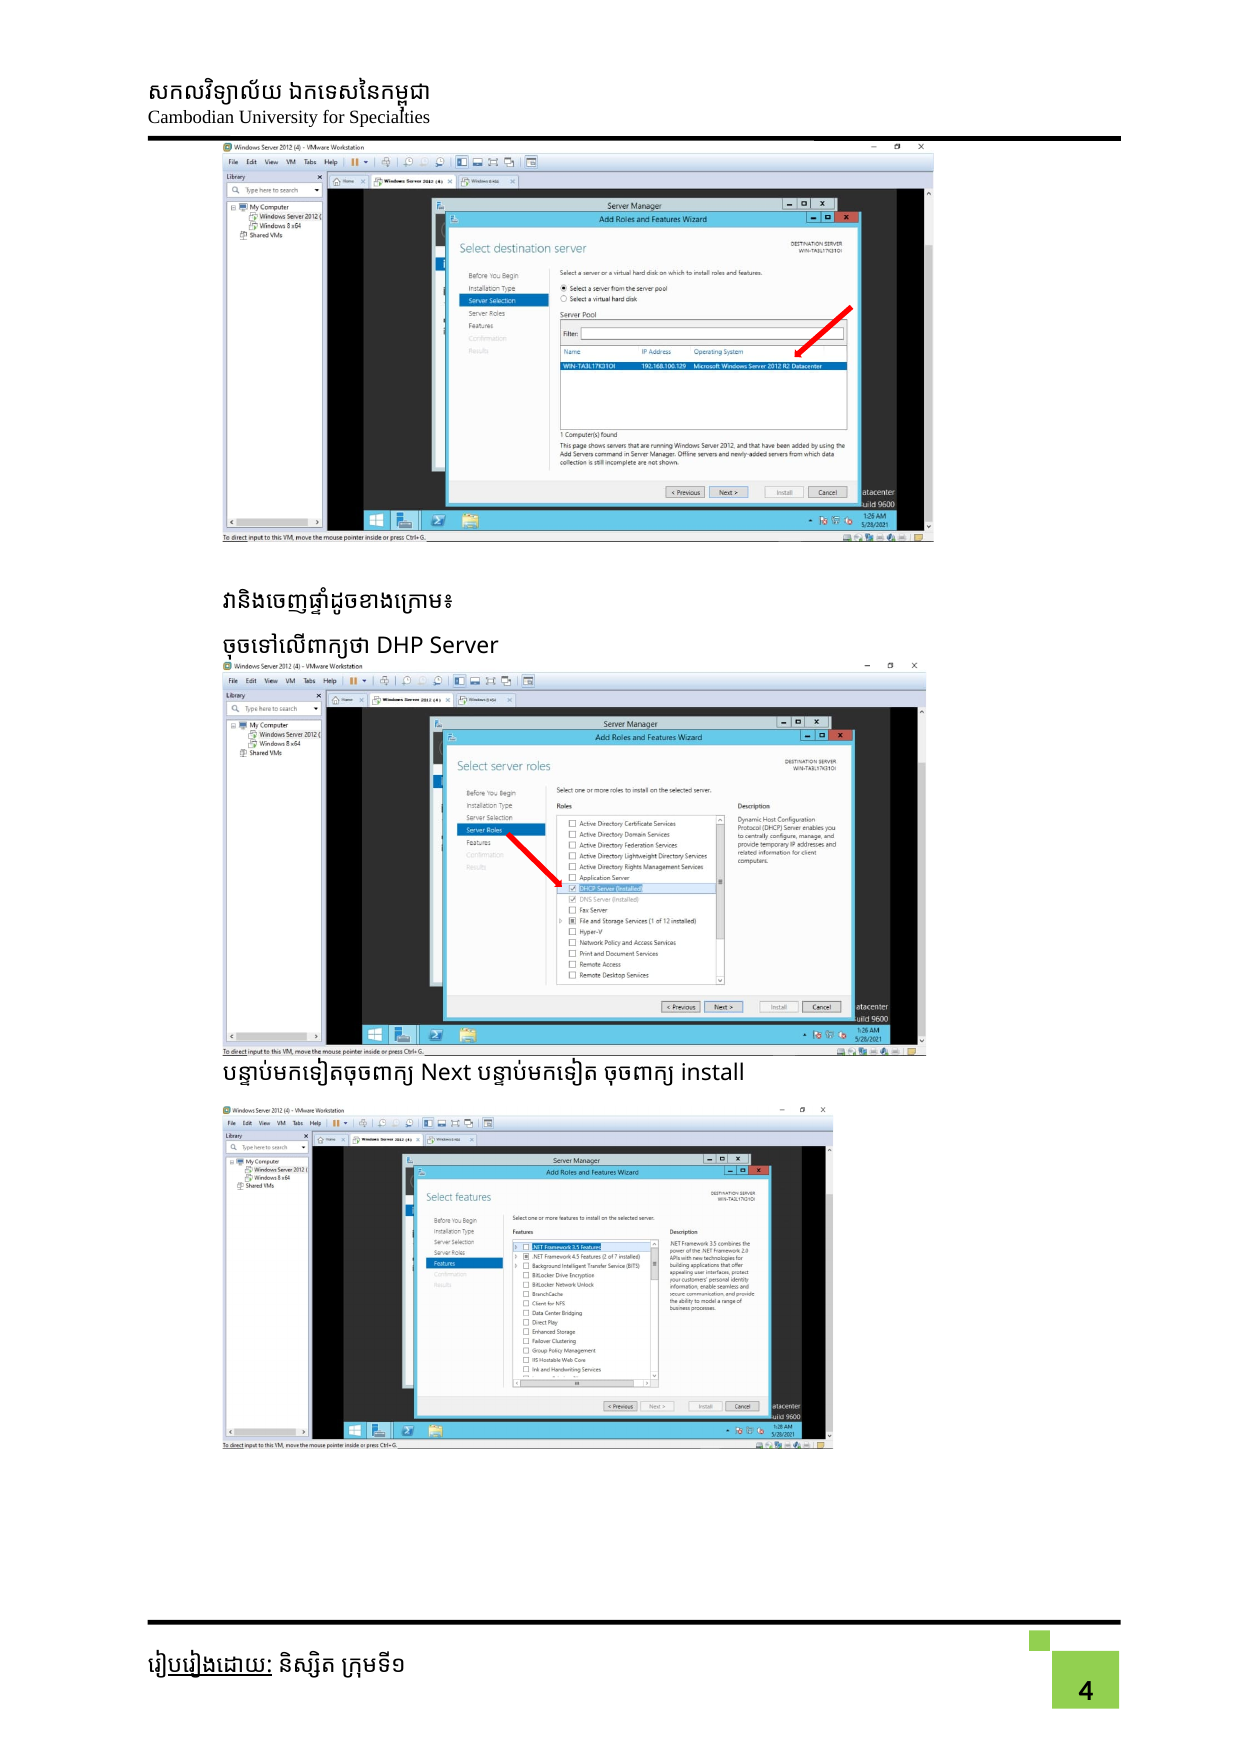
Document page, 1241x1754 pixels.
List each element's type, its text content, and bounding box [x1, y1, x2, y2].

picture [222, 660, 927, 1056]
picture [222, 1106, 834, 1449]
text វានិងចេញផ្ទាំដូចខាងក្រោម៖ [148, 570, 1122, 615]
picture [222, 142, 934, 542]
text បន្ទាប់មកទៀតចុចពាក្យ Next បន្ទាប់មកទៀត ចុចពាក្យ install [148, 1056, 1122, 1087]
text ចុចទៅលើពាក្យថា DHP Server [148, 615, 1122, 660]
